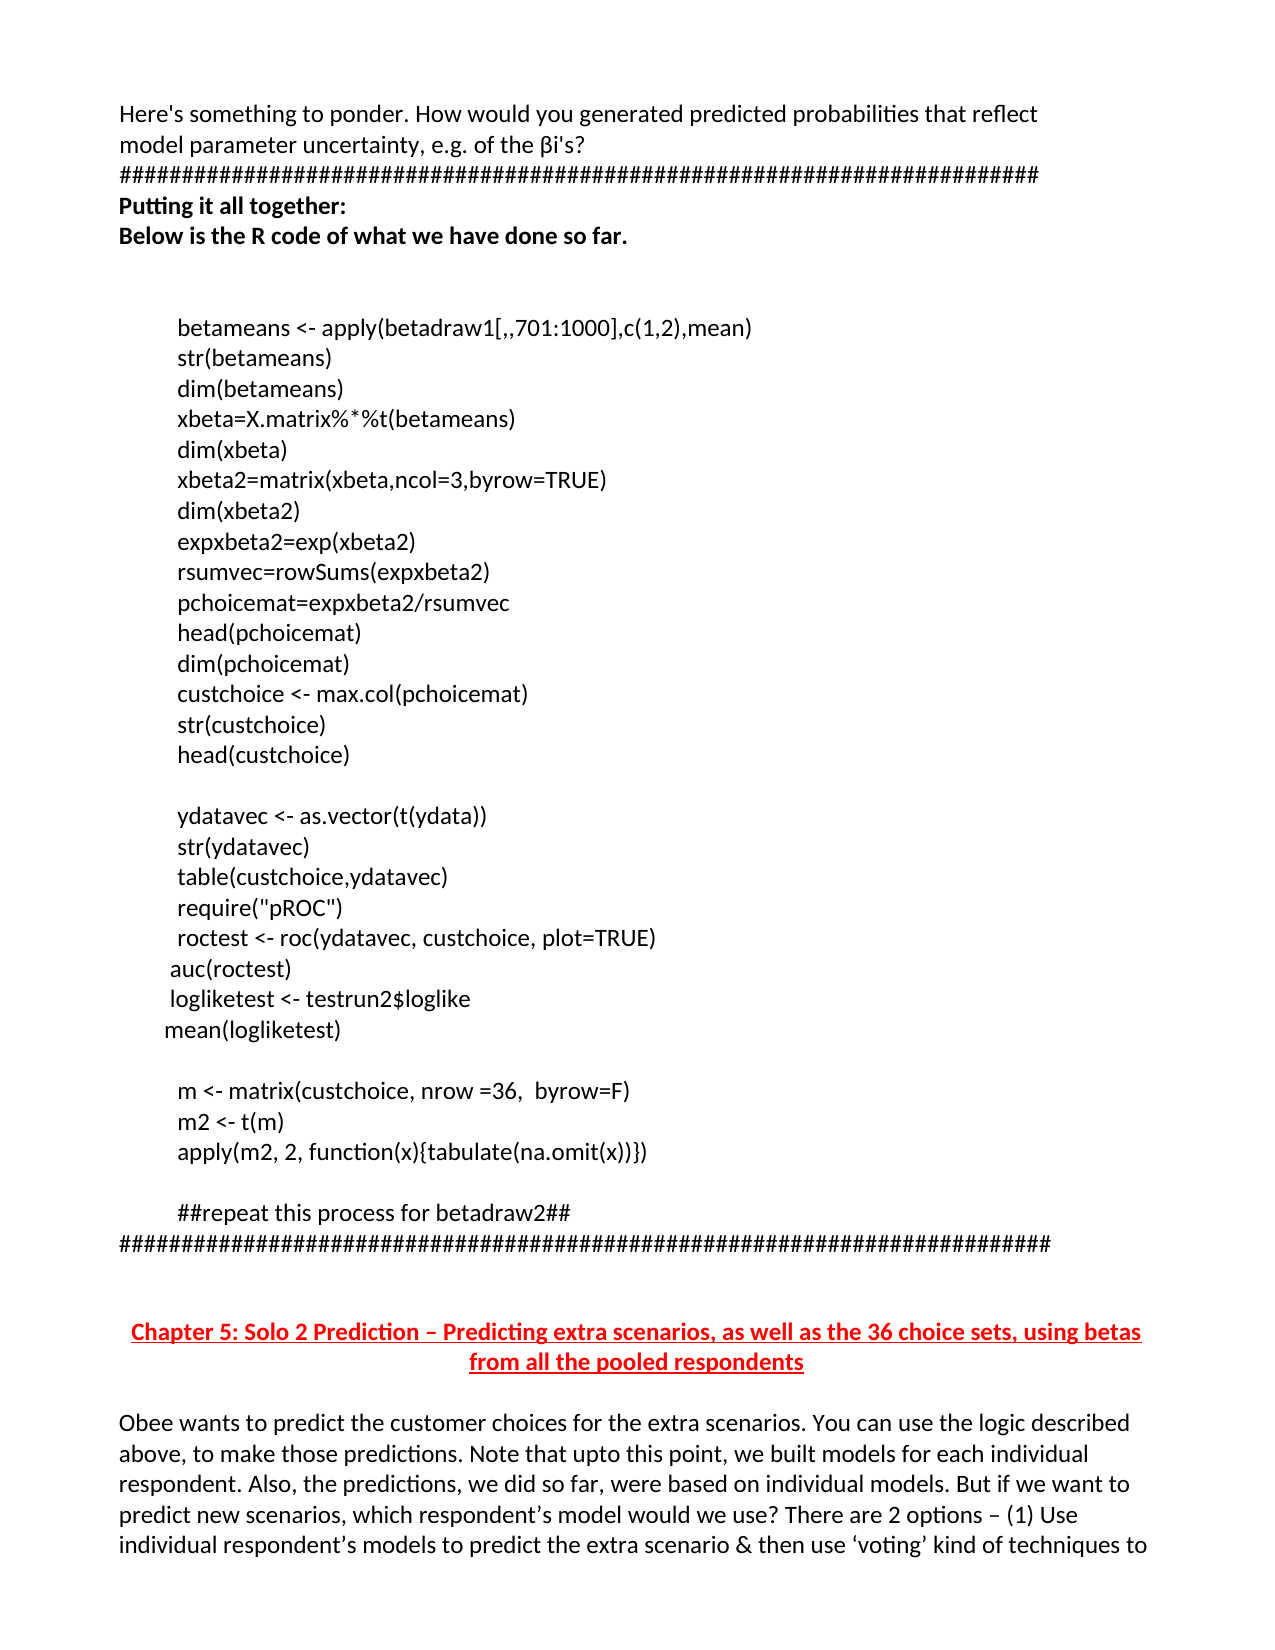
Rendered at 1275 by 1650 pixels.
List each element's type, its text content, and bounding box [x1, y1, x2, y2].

text roctest <- roc(ydatavec, custchoice, plot=TRUE) [177, 922, 1154, 953]
text dim(xbeta2) [177, 495, 1154, 526]
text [119, 1407, 1154, 1560]
text mean(logliketest) [119, 1014, 1154, 1044]
text Putting it all together: [119, 190, 1102, 221]
text str(custchoice) [177, 709, 1154, 739]
text ydatavec <- as.vector(t(ydata)) [177, 800, 1154, 831]
text ########################################################################## [119, 159, 1106, 190]
text logliketest <- testrun2$loglike [119, 983, 1154, 1014]
text Below is the R code of what we have done so far. [119, 221, 1102, 251]
text custchoice <- max.col(pchoicemat) [177, 678, 1154, 709]
text head(pchoicemat) [177, 617, 1154, 648]
text head(custchoice) [177, 739, 1154, 770]
text expxbeta2=exp(xbeta2) [177, 526, 1154, 556]
text pchoicemat=expxbeta2/rsumvec [177, 587, 1154, 617]
text apply(m2, 2, function(x){tabulate(na.omit(x))}) [177, 1136, 1154, 1167]
text rsumvec=rowSums(expxbeta2) [177, 556, 1154, 587]
text auc(roctest) [119, 953, 1154, 983]
text ########################################################################### [119, 1228, 1154, 1258]
text dim(xbeta) [177, 434, 1154, 465]
text m <- matrix(custchoice, nrow =36, byrow=F) [177, 1075, 1154, 1106]
text xbeta2=matrix(xbeta,ncol=3,byrow=TRUE) [177, 465, 1154, 495]
text table(custchoice,ydatavec) [177, 861, 1154, 892]
text require("pROC") [177, 892, 1154, 922]
text str(ydatavec) [177, 831, 1154, 861]
text str(betameans) [177, 343, 1154, 373]
text dim(pchoicemat) [177, 648, 1154, 678]
text betameans <- apply(betadraw1[,,701:1000],c(1,2),mean) [177, 312, 1154, 343]
text Chapter 5: Solo 2 Prediction – Predicting extra scenarios, as well as the 36 choice sets, using betas from all the pooled respondents [119, 1316, 1154, 1377]
text Here's something to ponder. How would you generated predicted probabilities that reflect model parameter uncertainty, e.g. of the βi's? [119, 98, 1106, 159]
text m2 <- t(m) [177, 1106, 1154, 1136]
text dim(betameans) [177, 373, 1154, 404]
text ##repeat this process for betadraw2## [177, 1197, 1154, 1228]
text xbeta=X.matrix%*%t(betameans) [177, 404, 1154, 434]
